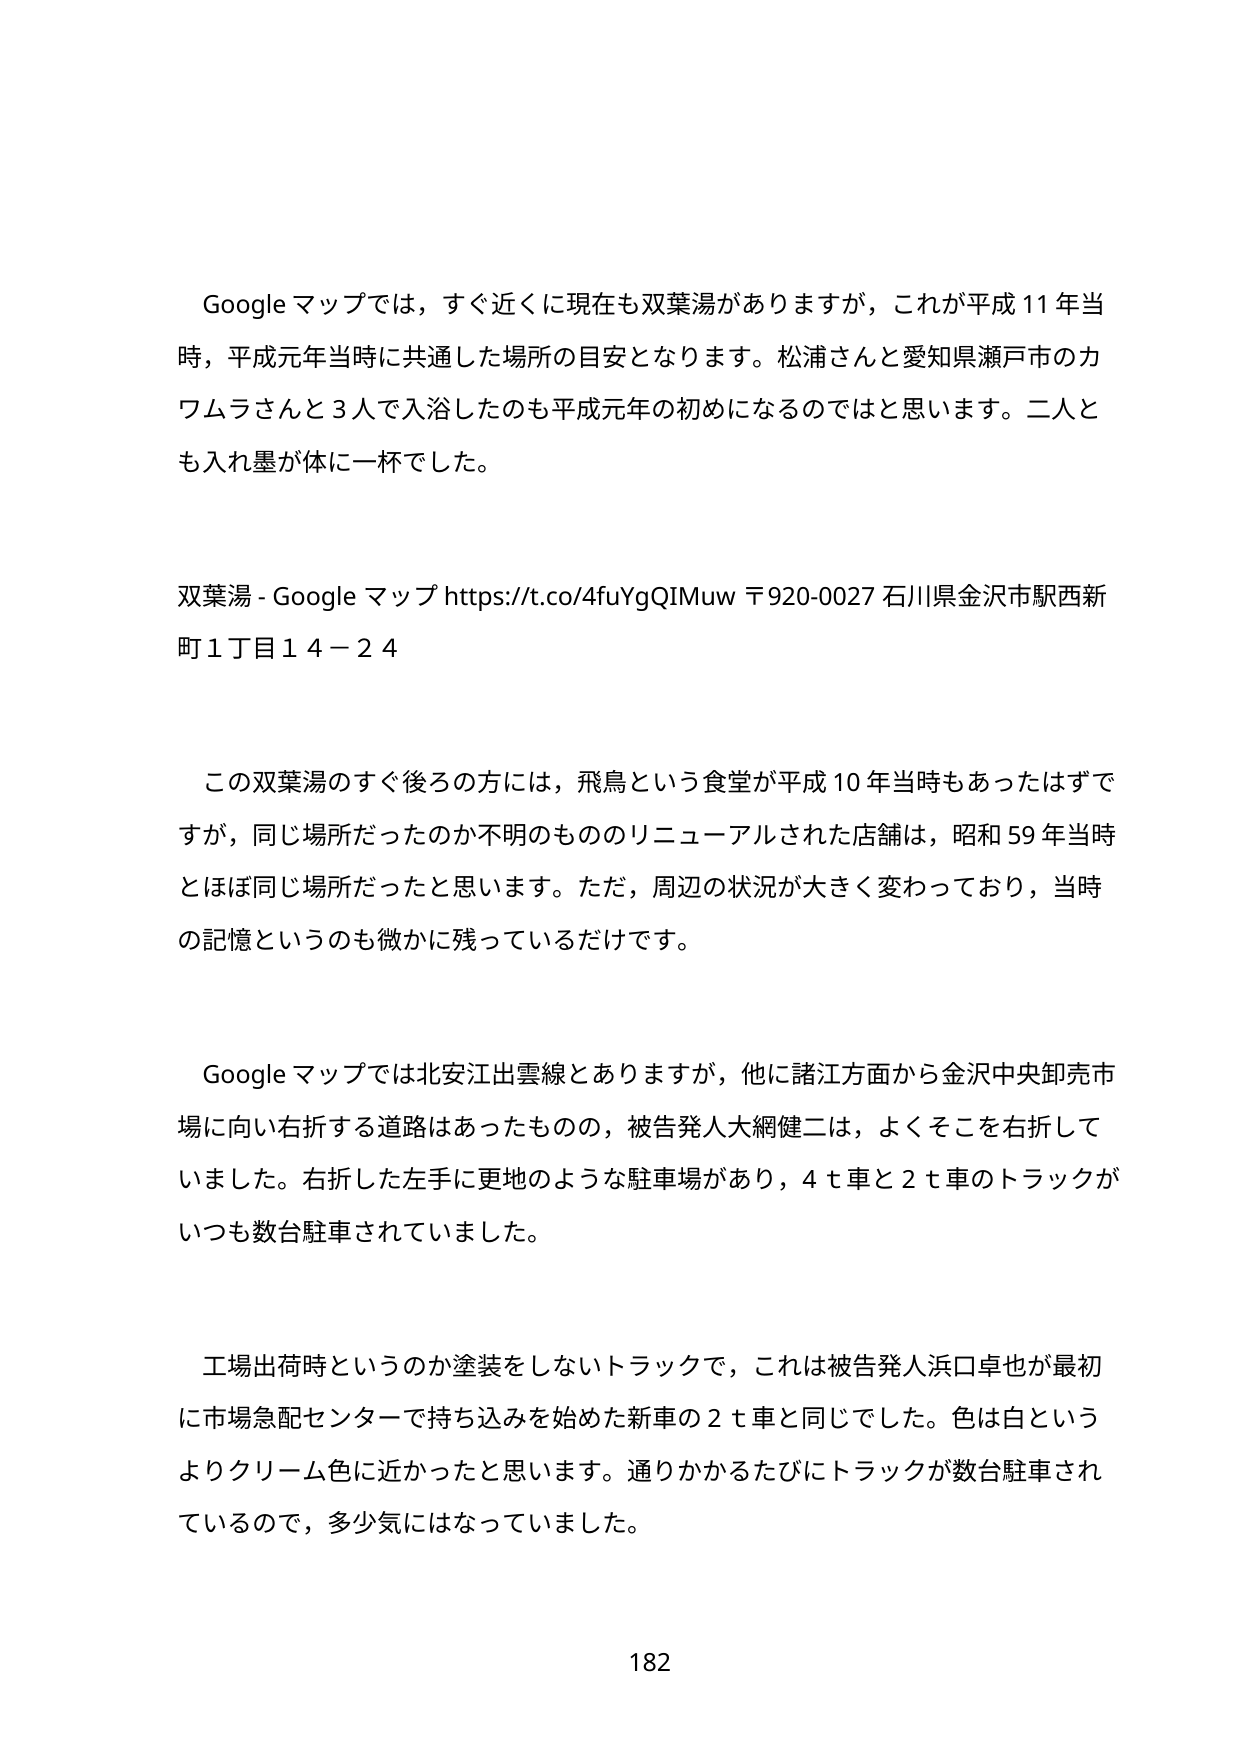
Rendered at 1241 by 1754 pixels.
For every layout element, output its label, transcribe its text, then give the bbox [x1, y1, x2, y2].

text 双葉湯 - Google マップ https://t.co/4fuYgQIMuw 〒920-0027 石川県金沢市駅西新町１丁目１４－２４ [177, 568, 1122, 673]
text Googleマップでは，すぐ近くに現在も双葉湯がありますが，これが平成11年当時，平成元年当時に共通した場所の目安となります。松浦さんと愛知県瀬戸市のカワムラさんと3人で入浴したのも平成元年の初めになるのではと思います。二人とも入れ墨が体に一杯でした。 [177, 276, 1122, 486]
text Googleマップでは北安江出雲線とありますが，他に諸江方面から金沢中央卸売市場に向い右折する道路はあったものの，被告発人大網健二は，よくそこを右折していました。右折した左手に更地のような駐車場があり，4ｔ車と2ｔ車のトラックがいつも数台駐車されていました。 [177, 1046, 1122, 1256]
text 工場出荷時というのか塗装をしないトラックで，これは被告発人浜口卓也が最初に市場急配センターで持ち込みを始めた新車の2ｔ車と同じでした。色は白というよりクリーム色に近かったと思います。通りかかるたびにトラックが数台駐車されているので，多少気にはなっていました。 [177, 1338, 1122, 1548]
text この双葉湯のすぐ後ろの方には，飛鳥という食堂が平成10年当時もあったはずですが，同じ場所だったのか不明のもののリニューアルされた店舗は，昭和59年当時とほぼ同じ場所だったと思います。ただ，周辺の状況が大きく変わっており，当時の記憶というのも微かに残っているだけです。 [177, 755, 1122, 965]
